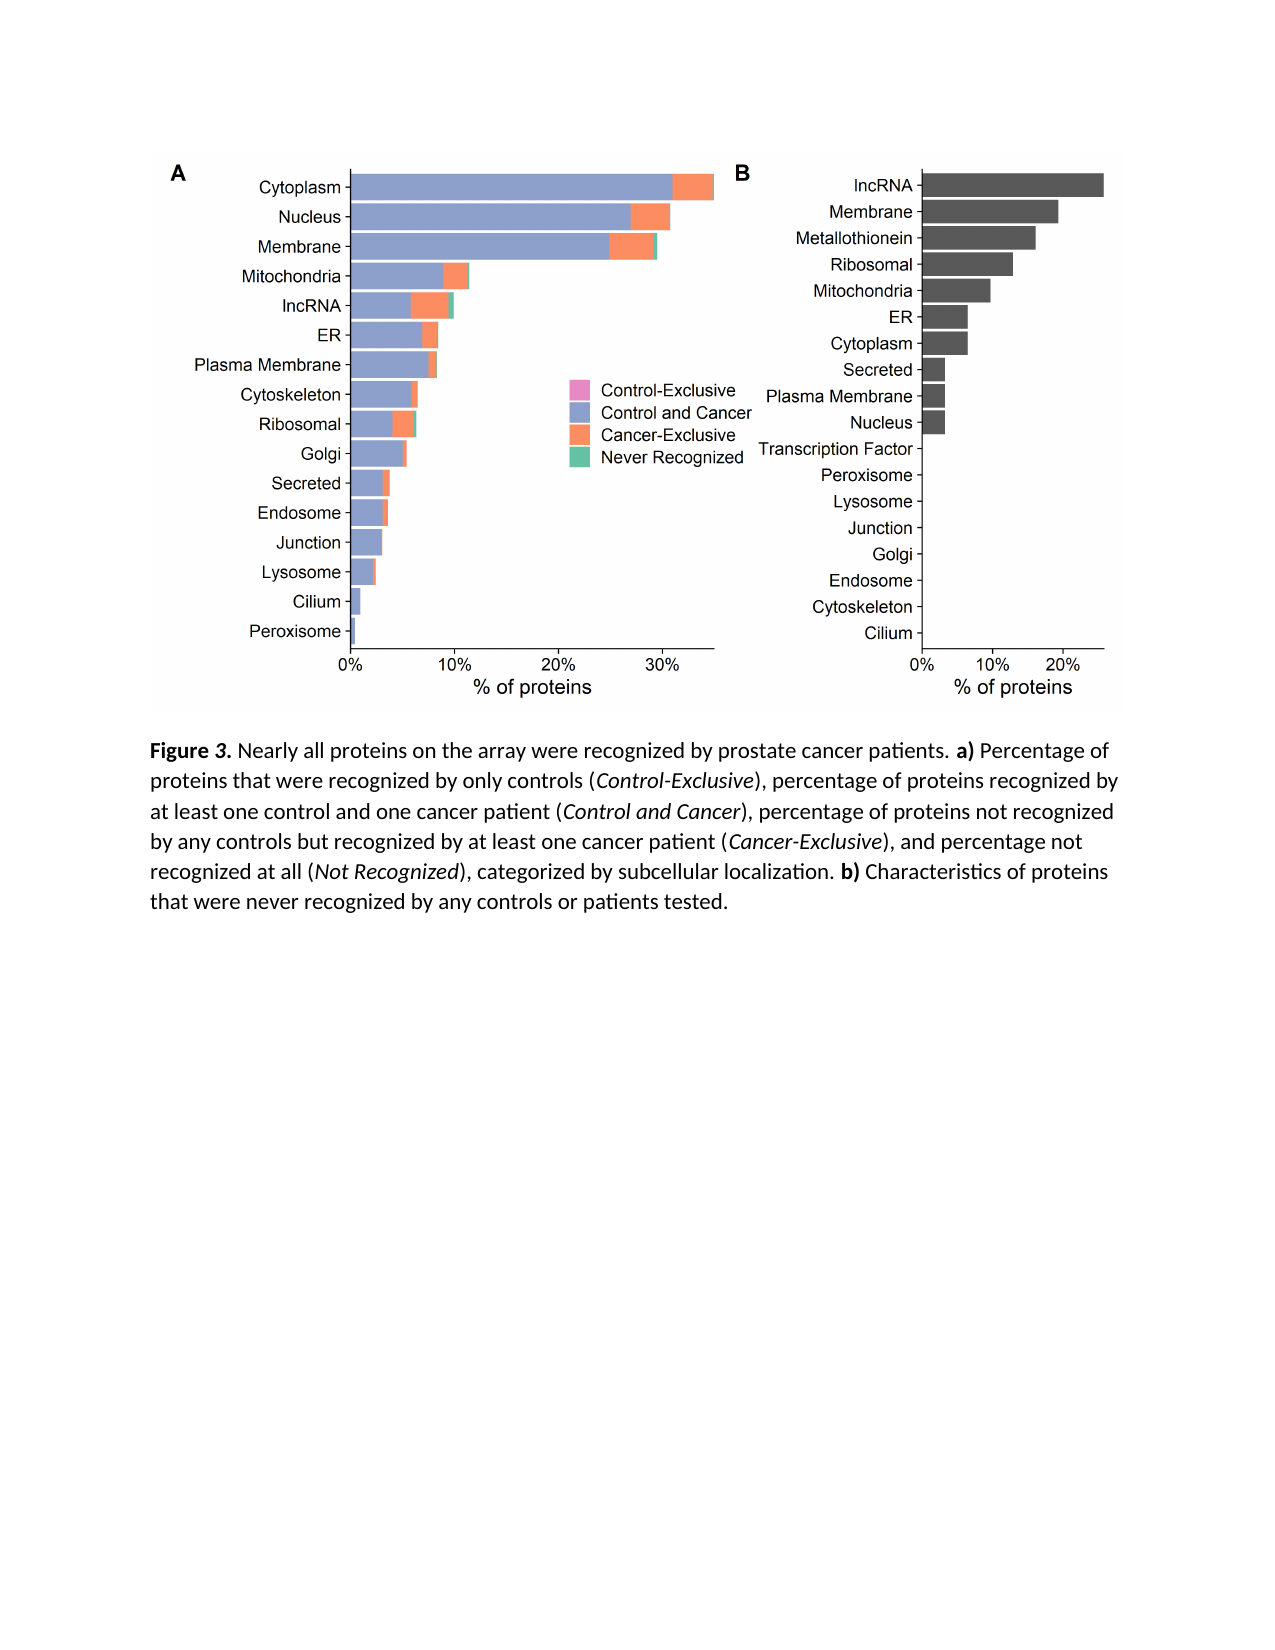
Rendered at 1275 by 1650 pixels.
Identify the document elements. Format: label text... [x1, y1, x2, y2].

text Figure 3. Nearly all proteins on the array were recognized by prostate cancer patients. a) Percentage of proteins that were recognized by only controls (Control-Exclusive), percentage of proteins recognized by at least one control and one cancer patient (Control and Cancer), percentage of proteins not recognized by any controls but recognized by at least one cancer patient (Cancer-Exclusive), and percentage not recognized at all (Not Recognized), categorized by subcellular localization. b) Characteristics of proteins that were never recognized by any controls or patients tested. [150, 736, 1125, 915]
picture [150, 150, 1124, 718]
